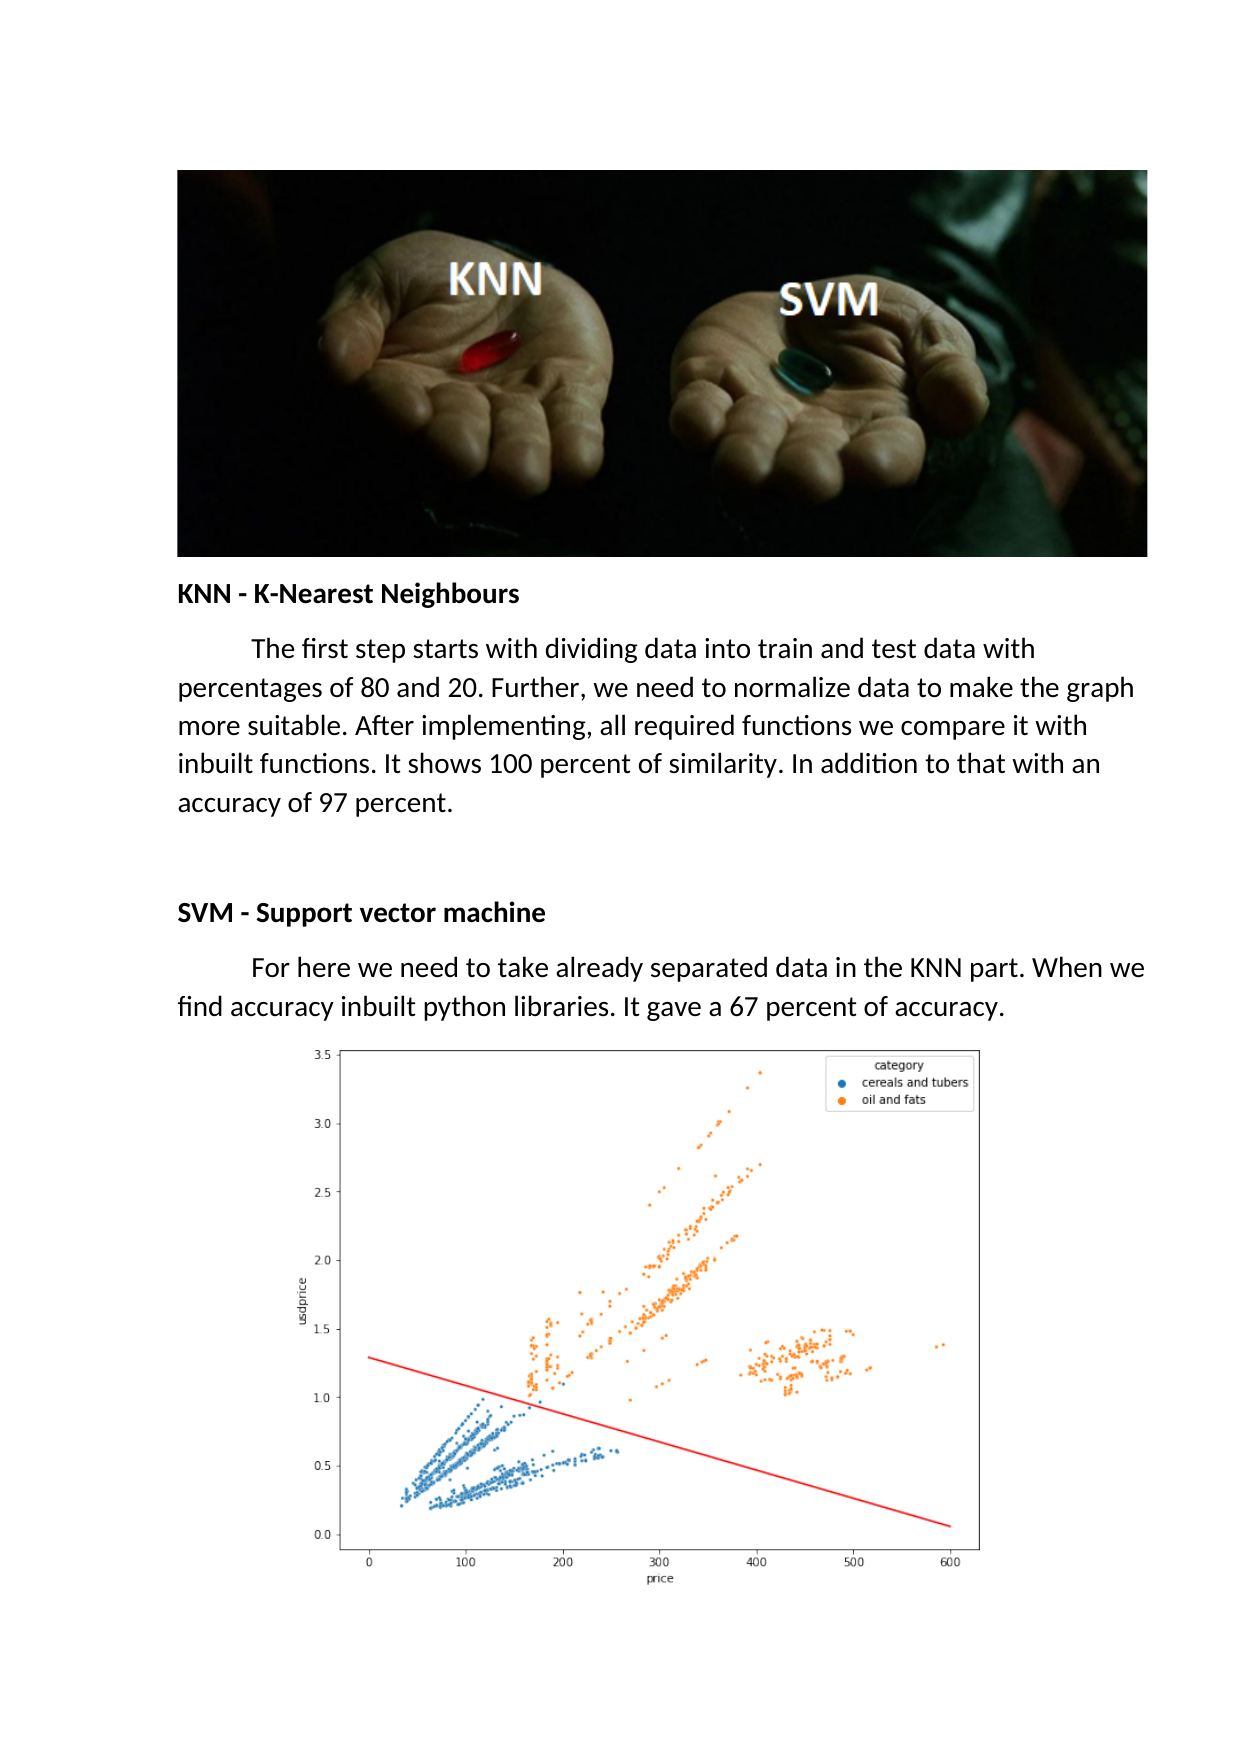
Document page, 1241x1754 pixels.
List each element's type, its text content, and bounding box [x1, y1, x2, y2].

text The first step starts with dividing data into train and test data with percentages of 80 and 20. Further, we need to normalize data to make the graph more suitable. After implementing, all required functions we compare it with inbuilt functions. It shows 100 percent of similarity. In addition to that with an accuracy of 97 percent. [177, 630, 1152, 820]
picture [177, 170, 1148, 557]
text KNN - K-Nearest Neighbours [177, 575, 1152, 611]
text For here we need to take already separated data in the KNN part. When we find accuracy inbuilt python libraries. It gave a 67 percent of accuracy. [177, 949, 1152, 1023]
picture [289, 1042, 987, 1593]
text SVM - Support vector machine [177, 894, 1152, 930]
